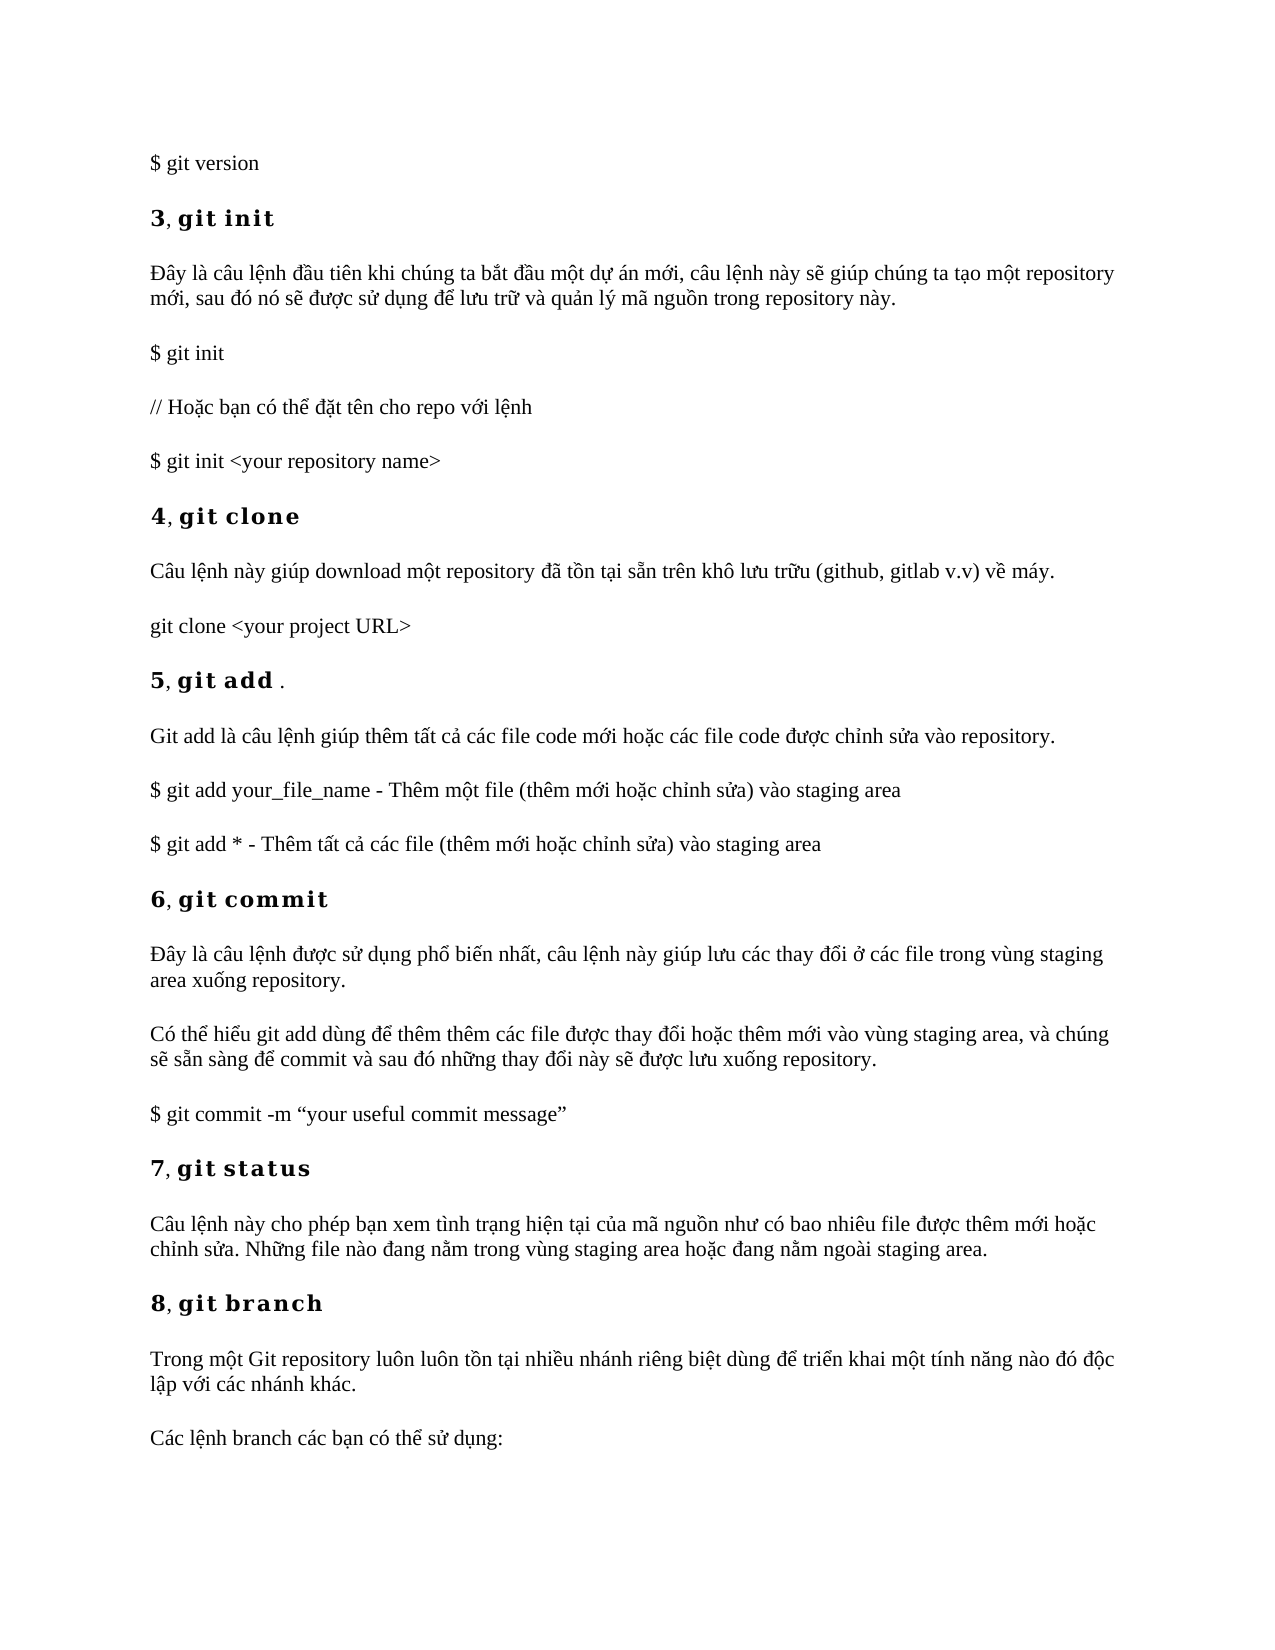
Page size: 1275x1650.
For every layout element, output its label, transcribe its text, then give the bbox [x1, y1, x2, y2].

text $ git init <your repository name> [150, 448, 1125, 473]
text Có thể hiểu git add dùng để thêm thêm các file được thay đổi hoặc thêm mới vào vùng staging area, và chúng sẽ sẵn sàng để commit và sau đó những thay đổi này sẽ được lưu xuống repository. [150, 1021, 1125, 1071]
text git clone <your project URL> [150, 613, 1125, 638]
text Các lệnh branch các bạn có thể sử dụng: [150, 1425, 1125, 1451]
text Câu lệnh này giúp download một repository đã tồn tại sẵn trên khô lưu trữu (github, gitlab v.v) về máy. [150, 558, 1125, 583]
text 𝟕, 𝐠𝐢𝐭 𝐬𝐭𝐚𝐭𝐮𝐬 [150, 1155, 1125, 1181]
text $ git init [150, 339, 1125, 365]
text $ git add your_file_name - Thêm một file (thêm mới hoặc chỉnh sửa) vào staging area [150, 777, 1125, 802]
text $ git version [150, 150, 1125, 175]
text 𝟓, 𝐠𝐢𝐭 𝐚𝐝𝐝 . [150, 667, 1125, 693]
text $ git commit -m “your useful commit message” [150, 1101, 1125, 1126]
text $ git add * - Thêm tất cả các file (thêm mới hoặc chỉnh sửa) vào staging area [150, 831, 1125, 857]
text Câu lệnh này cho phép bạn xem tình trạng hiện tại của mã nguồn như có bao nhiêu file được thêm mới hoặc chỉnh sửa. Những file nào đang nằm trong vùng staging area hoặc đang nằm ngoài staging area. [150, 1211, 1125, 1261]
text Trong một Git repository luôn luôn tồn tại nhiều nhánh riêng biệt dùng để triển khai một tính năng nào đó độc lập với các nhánh khác. [150, 1346, 1125, 1396]
text Đây là câu lệnh đầu tiên khi chúng ta bắt đầu một dự án mới, câu lệnh này sẽ giúp chúng ta tạo một repository mới, sau đó nó sẽ được sử dụng để lưu trữ và quản lý mã nguồn trong repository này. [150, 260, 1125, 310]
text Đây là câu lệnh được sử dụng phổ biến nhất, câu lệnh này giúp lưu các thay đổi ở các file trong vùng staging area xuống repository. [150, 941, 1125, 992]
text 𝟖, 𝐠𝐢𝐭 𝐛𝐫𝐚𝐧𝐜𝐡 [150, 1290, 1125, 1317]
text 𝟔, 𝐠𝐢𝐭 𝐜𝐨𝐦𝐦𝐢𝐭 [150, 886, 1125, 912]
text // Hoặc bạn có thể đặt tên cho repo với lệnh [150, 394, 1125, 419]
text 𝟒, 𝐠𝐢𝐭 𝐜𝐥𝐨𝐧𝐞 [150, 503, 1125, 529]
text Git add là câu lệnh giúp thêm tất cả các file code mới hoặc các file code được chỉnh sửa vào repository. [150, 723, 1125, 748]
text 𝟑, 𝐠𝐢𝐭 𝐢𝐧𝐢𝐭 [150, 204, 1125, 231]
